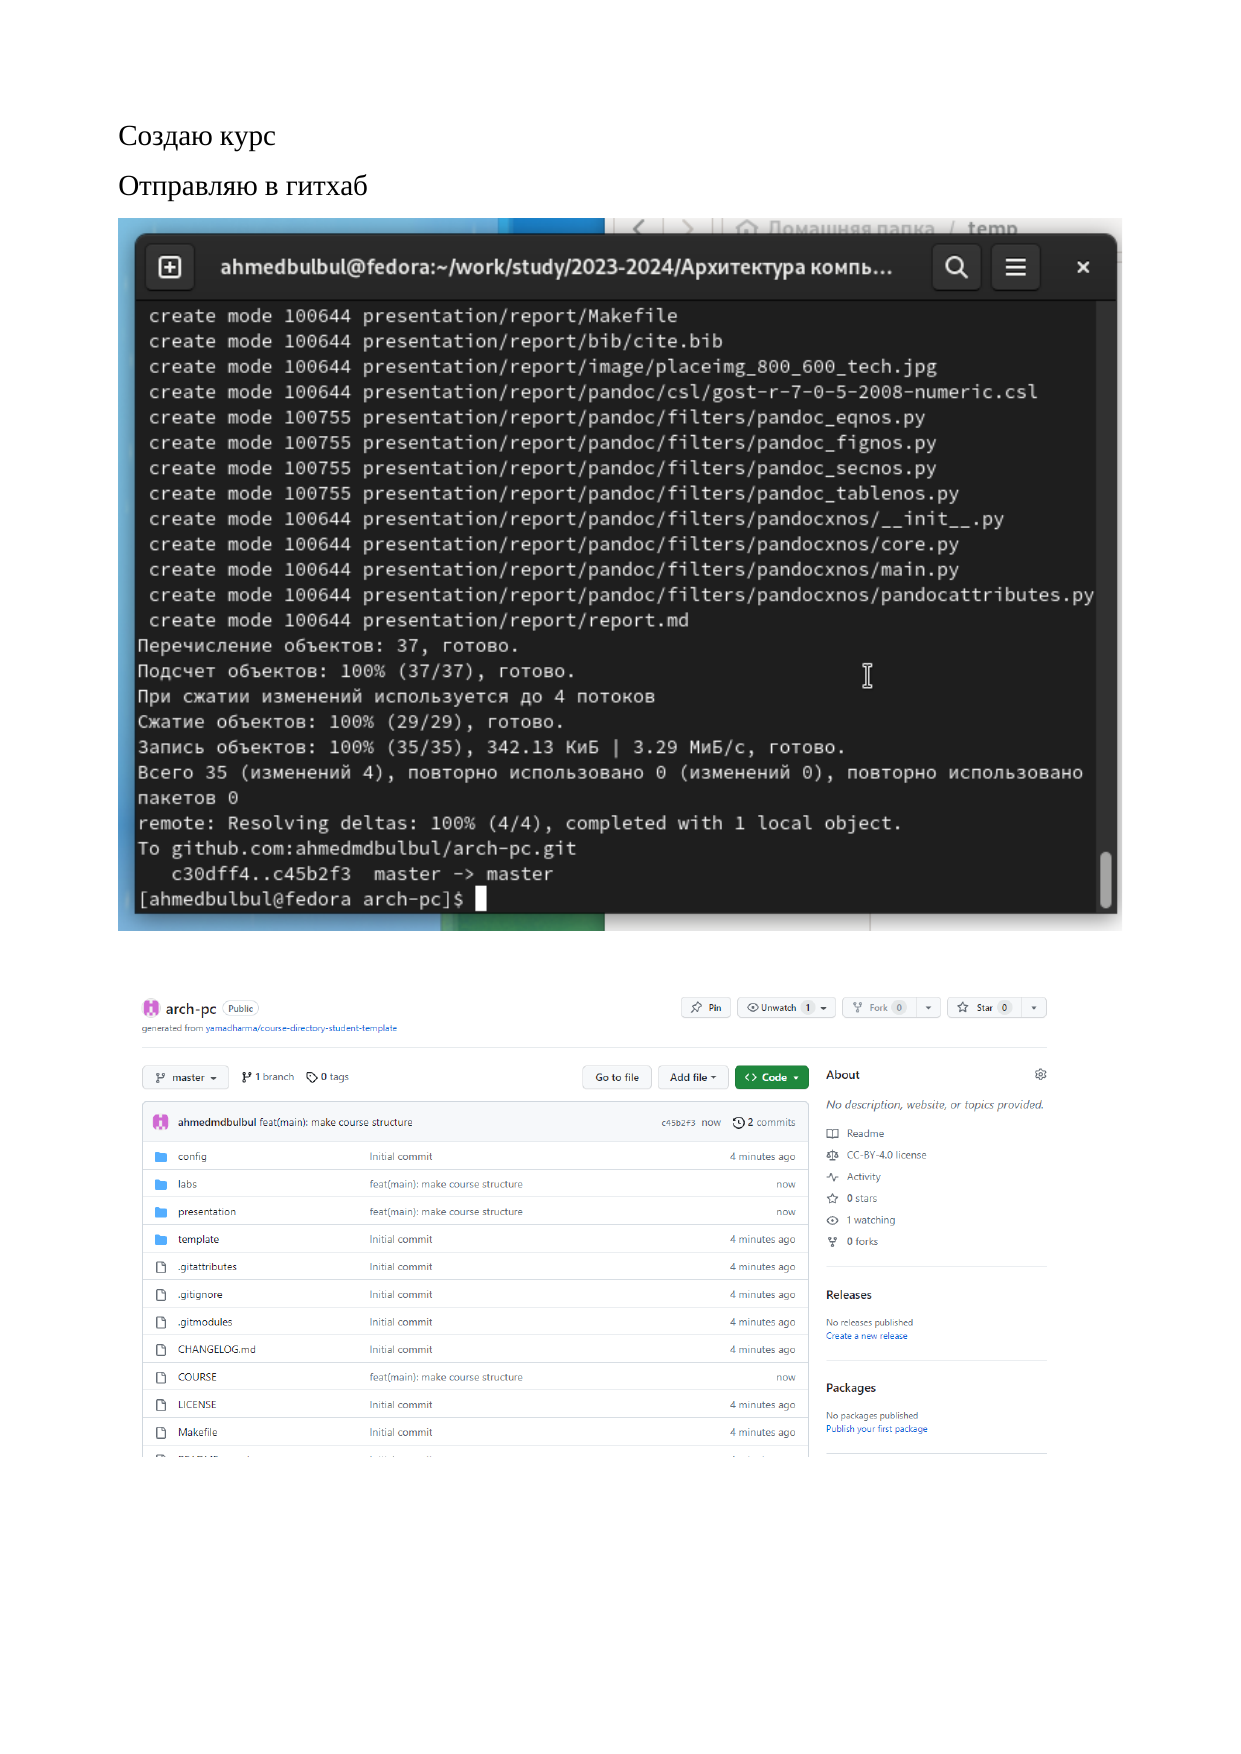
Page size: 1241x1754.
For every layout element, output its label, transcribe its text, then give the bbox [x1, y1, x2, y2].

text Отправляю в гитхаб [118, 168, 1122, 202]
picture [118, 992, 1123, 1457]
picture [118, 218, 1123, 931]
text Создаю курс [118, 118, 1122, 152]
